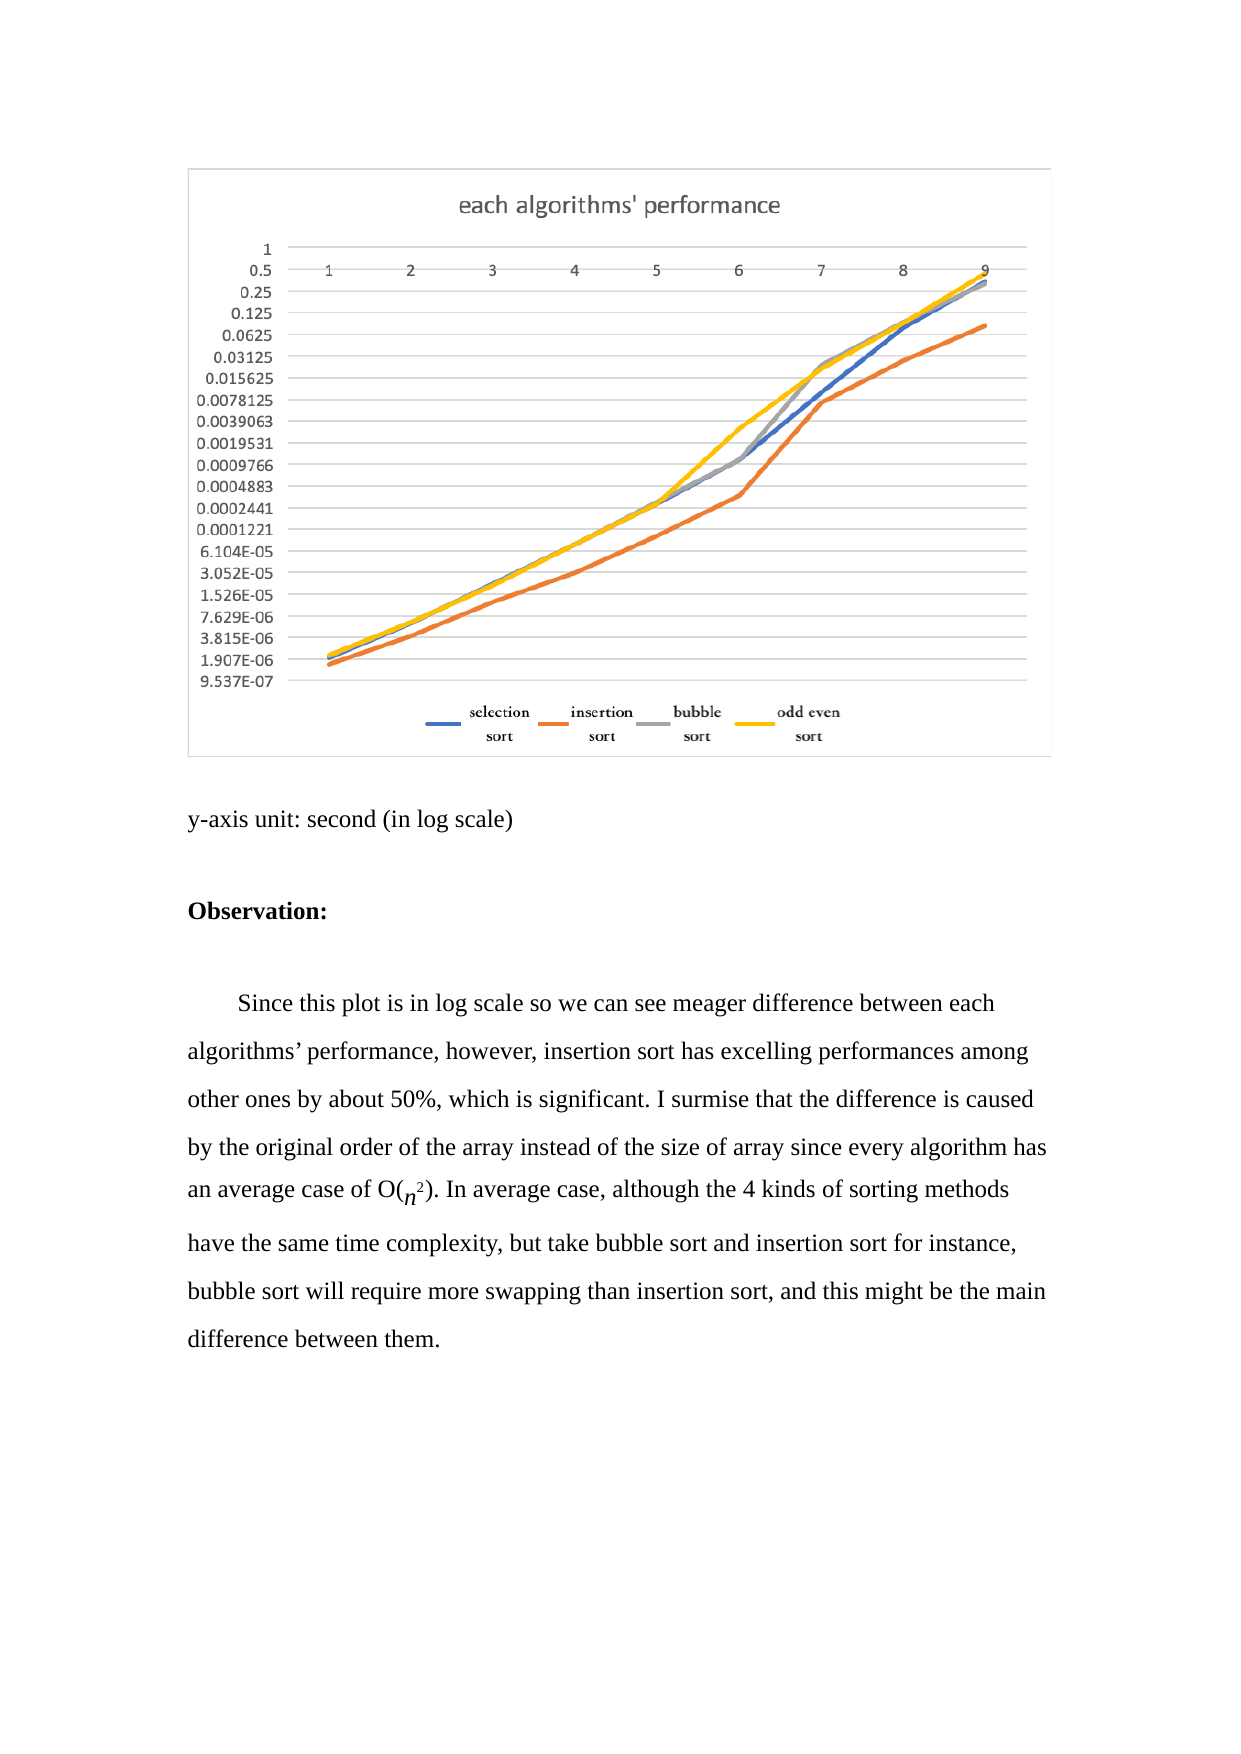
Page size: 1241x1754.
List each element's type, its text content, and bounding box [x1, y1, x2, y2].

text Observation: [187, 890, 1053, 932]
text y-axis unit: second (in log scale) [187, 798, 1053, 840]
picture [187, 168, 1052, 757]
text Since this plot is in log scale so we can see meager difference between each algorithms’ performance, however, insertion sort has excelling performances among other ones by about 50%, which is significant. I surmise that the difference is caused by the original order of the array instead of the size of array since every algorithm has an average case of O(). In average case, although the 4 kinds of sorting methods have the same time complexity, but take bubble sort and insertion sort for instance, bubble sort will require more swapping than insertion sort, and this might be the main difference between them. [187, 982, 1053, 1359]
